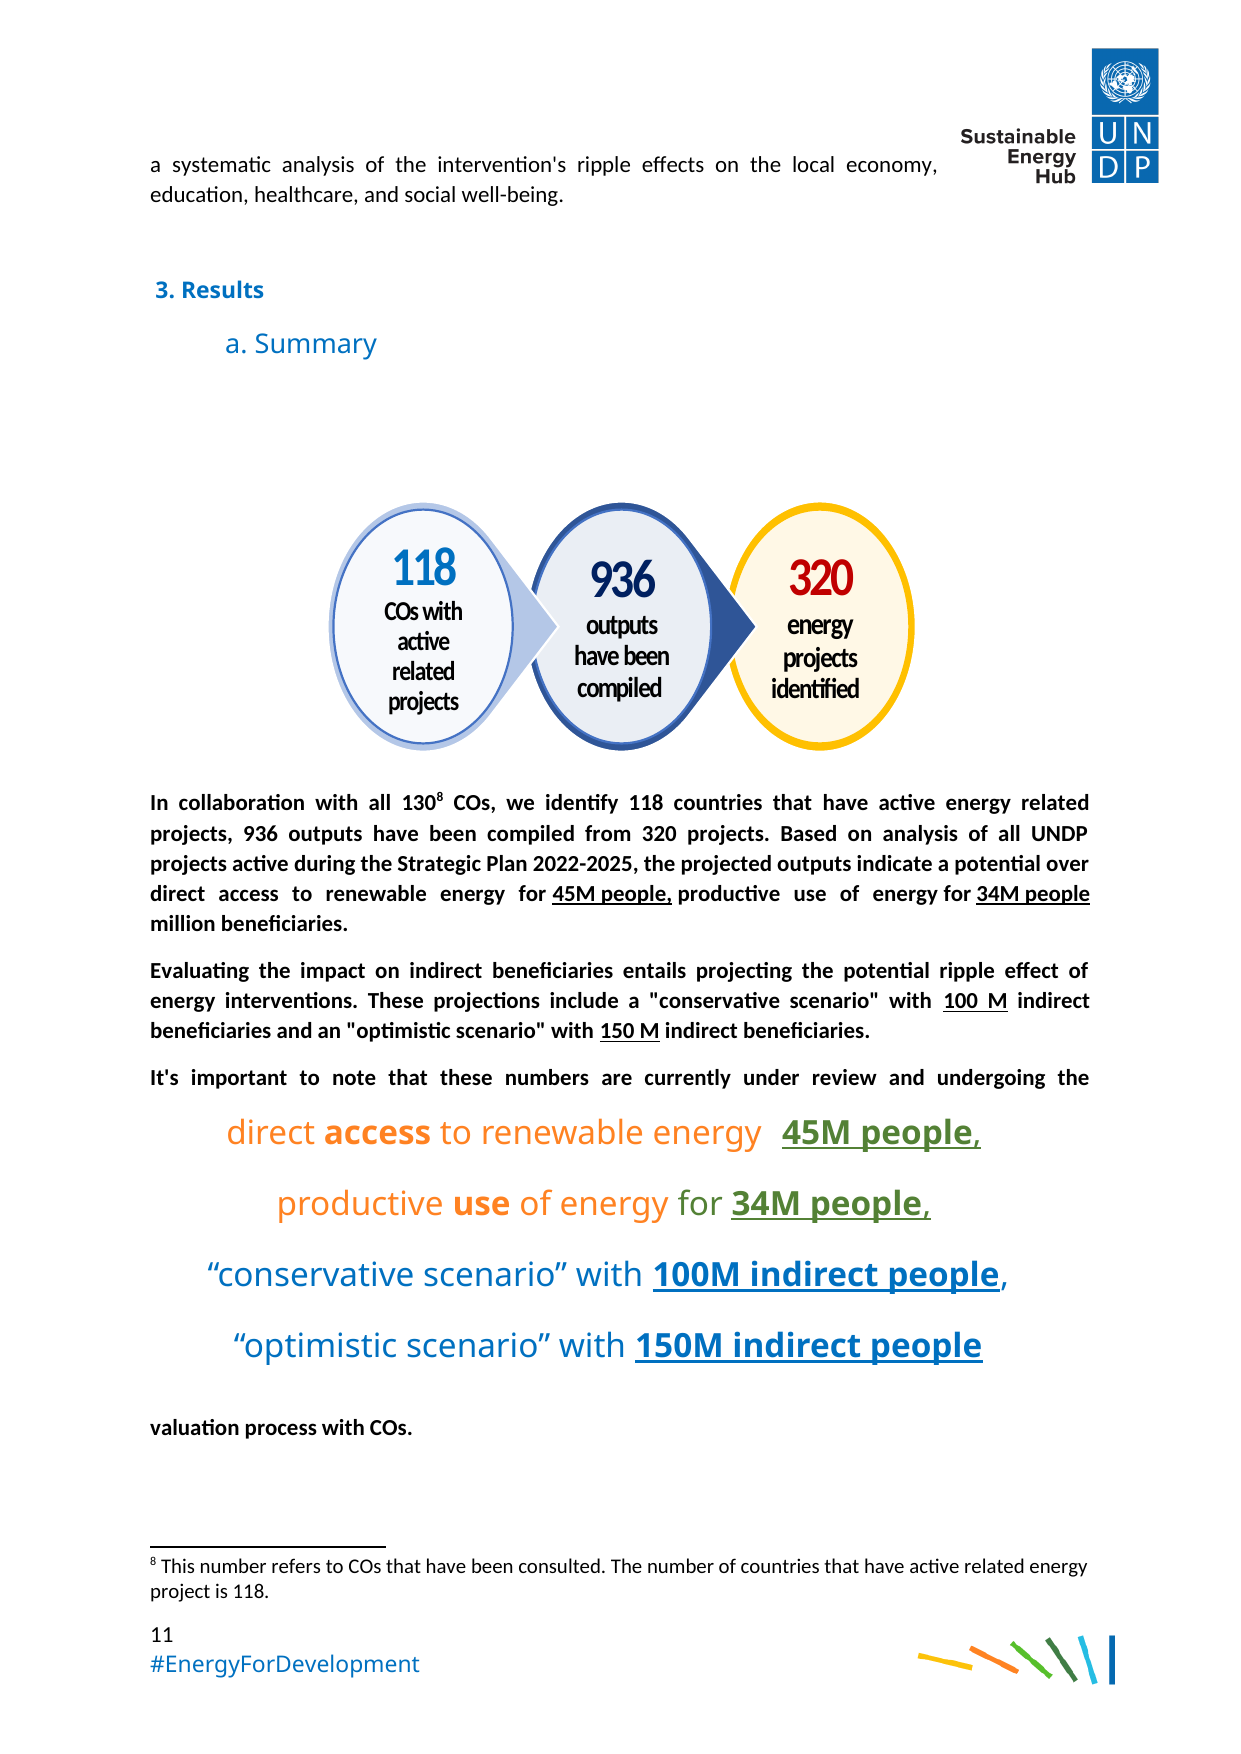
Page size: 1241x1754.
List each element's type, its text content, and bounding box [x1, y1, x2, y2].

picture [870, 1589, 1161, 1730]
text 3. Results [150, 274, 1090, 305]
text In collaboration with all 130 COs, we identify 118 countries that have active energy related projects, 936 outputs have been compiled from 320 projects. Based on analysis of all UNDP projects active during the Strategic Plan 2022-2025, the projected outputs indicate a potential over direct access to renewable energy for 45M people, productive use of energy for 34M people million beneficiaries. [150, 364, 1090, 937]
text It's important to note that these numbers are currently under review and undergoing the valuation process with COs. [150, 1063, 1090, 1442]
subtitle a. Summary [150, 324, 1090, 361]
picture [957, 47, 1160, 184]
text Evaluating the impact on indirect beneficiaries entails projecting the potential ripple effect of energy interventions. These projections include a "conservative scenario" with 100 M indirect beneficiaries and an "optimistic scenario" with 150 M indirect beneficiaries. [150, 956, 1090, 1045]
